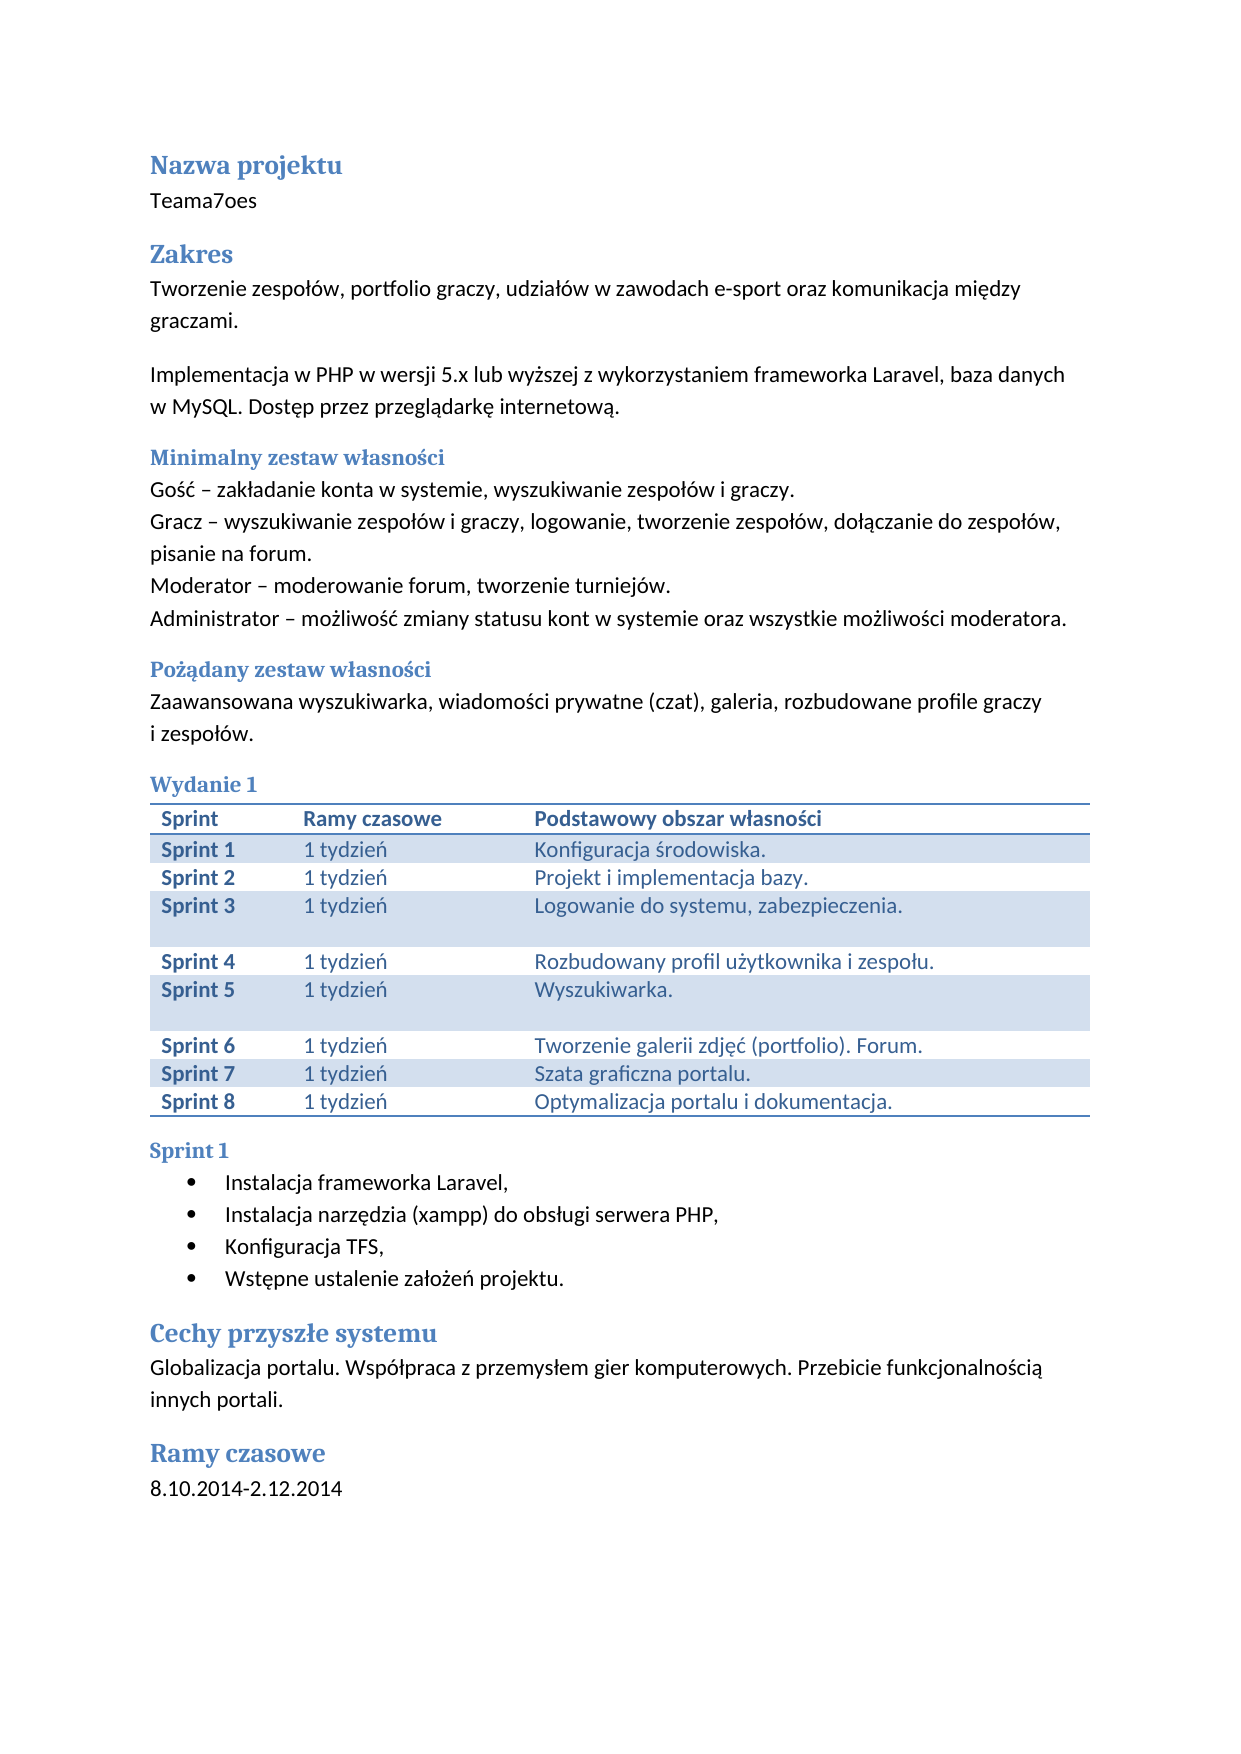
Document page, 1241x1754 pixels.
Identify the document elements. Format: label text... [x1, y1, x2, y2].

subtitle Nazwa projektu [150, 150, 1090, 181]
table_cell Sprint 3 [150, 891, 292, 947]
table_cell Sprint 1 [150, 835, 292, 863]
subtitle Zakres [150, 239, 1090, 270]
table_cell Sprint 2 [150, 863, 292, 891]
table_cell Sprint 8 [150, 1087, 292, 1115]
table_header Podstawowy obszar własności [523, 805, 1090, 833]
list Wstępne ustalenie założeń projektu. [187, 1264, 1090, 1293]
table_cell Sprint 4 [150, 947, 292, 975]
table_cell 1 tydzień [292, 863, 523, 891]
subtitle Cechy przyszłe systemu [150, 1318, 1090, 1349]
list Konfiguracja TFS, [187, 1232, 1090, 1260]
table_cell Wyszukiwarka. [523, 975, 1090, 1031]
table_cell 1 tydzień [292, 947, 523, 975]
table_cell Tworzenie galerii zdjęć (portfolio). Forum. [523, 1031, 1090, 1059]
text Zaawansowana wyszukiwarka, wiadomości prywatne (czat), galeria, rozbudowane profile graczy i zespołów. [150, 687, 1090, 747]
table_cell Projekt i implementacja bazy. [523, 863, 1090, 891]
table_cell 1 tydzień [292, 1031, 523, 1059]
table_cell Rozbudowany profil użytkownika i zespołu. [523, 947, 1090, 975]
table_cell 1 tydzień [292, 975, 523, 1031]
subtitle Wydanie 1 [150, 772, 1090, 799]
table_cell Logowanie do systemu, zabezpieczenia. [523, 891, 1090, 947]
table_header Ramy czasowe [292, 805, 523, 833]
subtitle Minimalny zestaw własności [150, 445, 1090, 471]
list Instalacja frameworka Laravel, [187, 1168, 1090, 1196]
text Implementacja w PHP w wersji 5.x lub wyższej z wykorzystaniem frameworka Laravel, baza danych w MySQL. Dostęp przez przeglądarkę internetową. [150, 360, 1090, 420]
subtitle Ramy czasowe [150, 1438, 1090, 1470]
table_header Sprint [150, 805, 292, 833]
text Teama7oes [150, 186, 1090, 214]
subtitle Pożądany zestaw własności [150, 657, 1090, 683]
table_cell 1 tydzień [292, 1059, 523, 1087]
table_cell 1 tydzień [292, 835, 523, 863]
table_cell Sprint 6 [150, 1031, 292, 1059]
table_cell Sprint 7 [150, 1059, 292, 1087]
text Globalizacja portalu. Współpraca z przemysłem gier komputerowych. Przebicie funkcjonalnością innych portali. [150, 1353, 1090, 1413]
text Gość – zakładanie konta w systemie, wyszukiwanie zespołów i graczy. [150, 475, 1090, 503]
table_cell Optymalizacja portalu i dokumentacja. [523, 1087, 1090, 1115]
list Instalacja narzędzia (xampp) do obsługi serwera PHP, [187, 1200, 1090, 1228]
table_cell Konfiguracja środowiska. [523, 835, 1090, 863]
text Administrator – możliwość zmiany statusu kont w systemie oraz wszystkie możliwości moderatora. [150, 604, 1090, 632]
text 8.10.2014-2.12.2014 [150, 1474, 1090, 1502]
table_cell Sprint 5 [150, 975, 292, 1031]
table_cell 1 tydzień [292, 1087, 523, 1115]
table_cell Szata graficzna portalu. [523, 1059, 1090, 1087]
text Moderator – moderowanie forum, tworzenie turniejów. [150, 572, 1090, 600]
text Tworzenie zespołów, portfolio graczy, udziałów w zawodach e-sport oraz komunikacja między graczami. [150, 274, 1090, 335]
table_cell 1 tydzień [292, 891, 523, 947]
text Gracz – wyszukiwanie zespołów i graczy, logowanie, tworzenie zespołów, dołączanie do zespołów, pisanie na forum. [150, 507, 1090, 567]
subtitle Sprint 1 [150, 1138, 1090, 1164]
